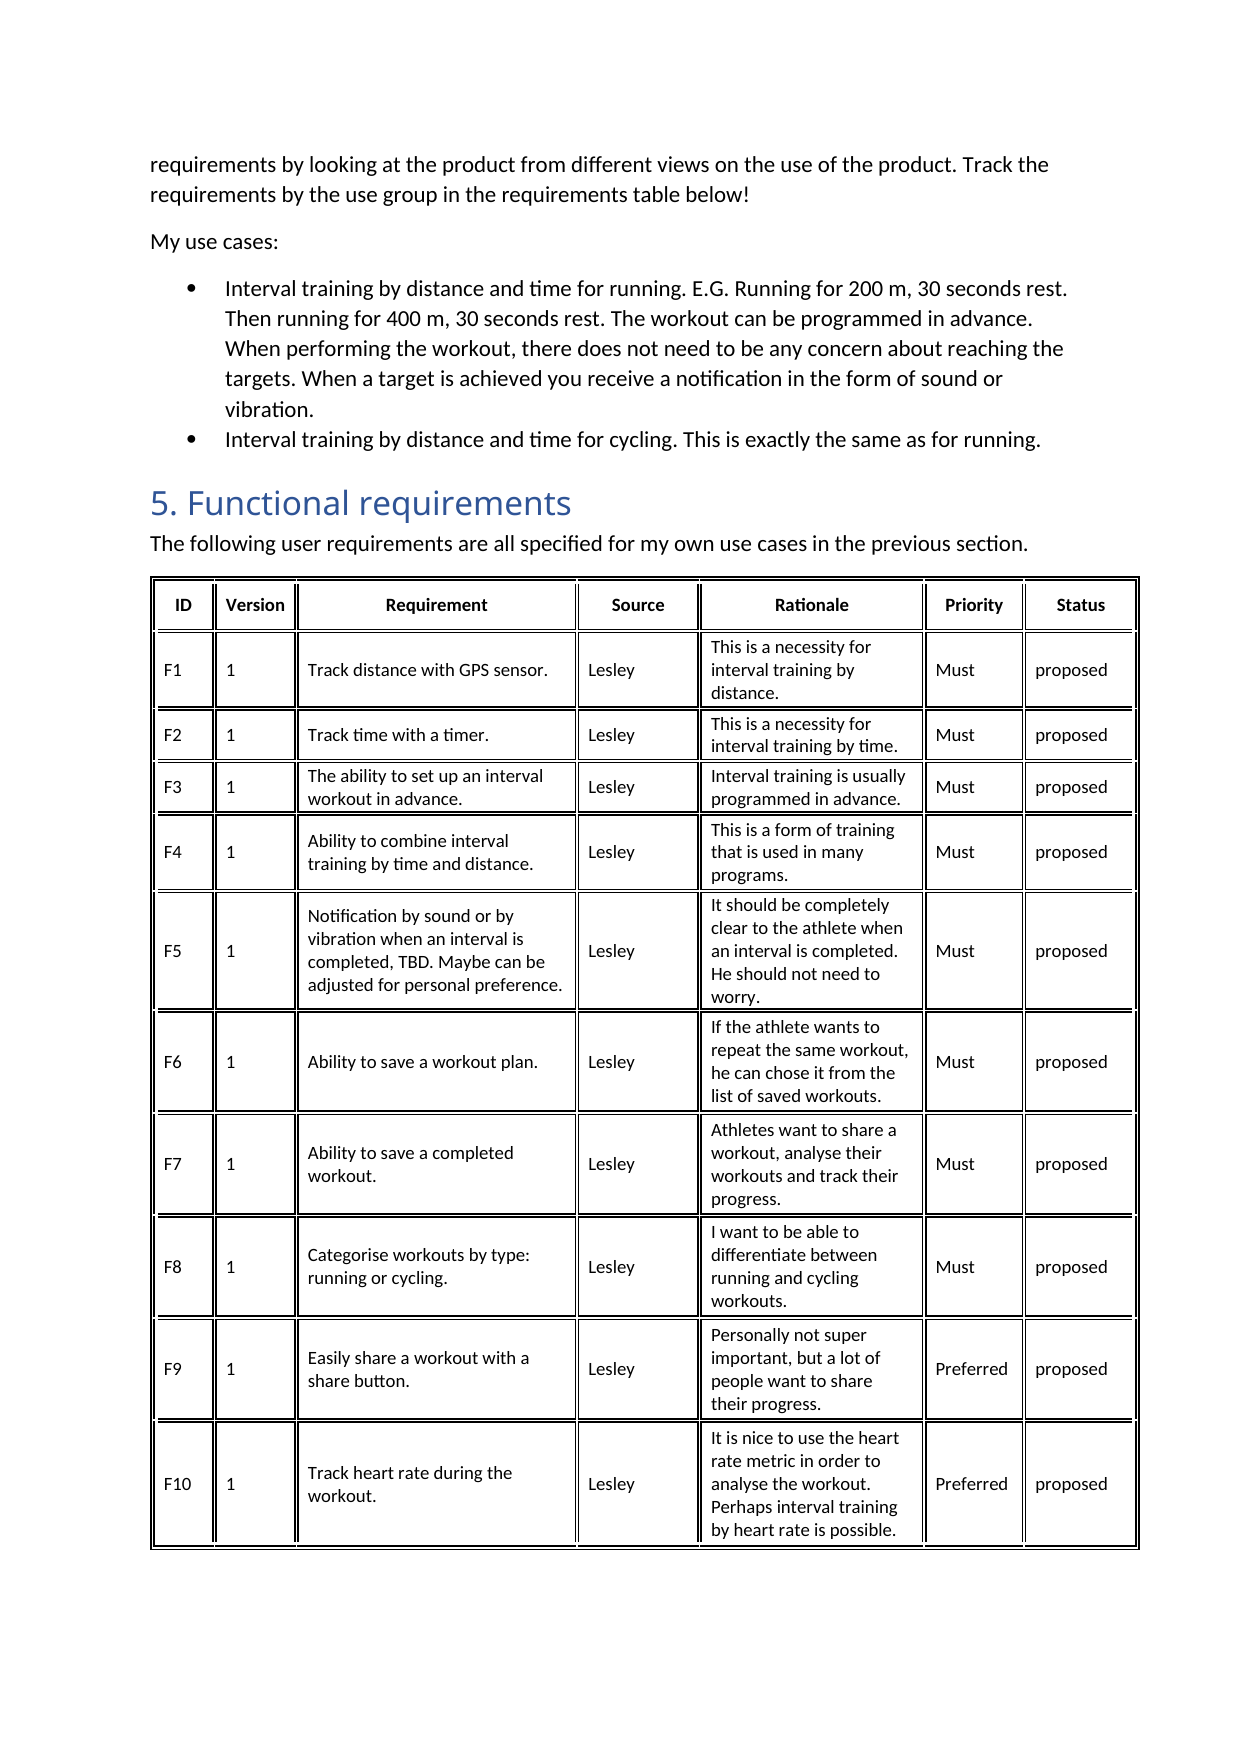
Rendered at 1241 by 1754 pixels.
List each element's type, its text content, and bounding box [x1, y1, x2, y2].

table_cell Lesley [579, 816, 697, 888]
table_cell This is a necessity for interval training by distance. [702, 633, 922, 706]
list Interval training by distance and time for cycling. This is exactly the same as for running. [187, 425, 1090, 453]
table_cell Track distance with GPS sensor. [299, 633, 575, 706]
table_cell proposed [1024, 1008, 1138, 1110]
table_cell This is a necessity for interval training by time. [702, 711, 922, 758]
table_cell proposed [1024, 629, 1138, 706]
table_cell Must [927, 633, 1022, 706]
text The following user requirements are all specified for my own use cases in the previous section. [150, 529, 1090, 557]
table_cell Must [927, 816, 1022, 888]
table_cell Lesley [579, 1013, 697, 1110]
table_header Status [1024, 580, 1135, 628]
table_cell Track heart rate during the workout. [296, 1418, 577, 1545]
table_cell proposed [1024, 1418, 1138, 1545]
table_cell F7 [152, 1110, 214, 1213]
table_cell Preferred [924, 1418, 1024, 1545]
table_cell Lesley [579, 1218, 697, 1315]
table_cell F6 [152, 1008, 214, 1110]
table_cell If the athlete wants to repeat the same workout, he can chose it from the list of saved workouts. [702, 1013, 922, 1110]
table_cell Must [927, 763, 1022, 811]
table_cell I want to be able to differentiate between running and cycling workouts. [702, 1218, 922, 1315]
subtitle 5. Functional requirements [150, 480, 1090, 526]
table_cell 1 [217, 1013, 294, 1110]
table_cell F5 [152, 889, 214, 1008]
table_cell F9 [152, 1315, 214, 1418]
table_cell Must [927, 893, 1022, 1008]
table_cell 1 [217, 1320, 294, 1418]
table_cell proposed [1024, 1110, 1138, 1213]
table_cell 1 [217, 1115, 294, 1213]
table_cell 1 [217, 816, 294, 888]
table_cell Ability to save a completed workout. [299, 1115, 575, 1213]
table_cell proposed [1024, 706, 1138, 758]
table_cell Must [927, 1115, 1022, 1213]
list Interval training by distance and time for running. E.G. Running for 200 m, 30 seconds rest. Then running for 400 m, 30 seconds rest. The workout can be programmed in advance. When performing the workout, there does not need to be any concern about reaching the targets. When a target is achieved you receive a notification in the form of sound or vibration. [187, 274, 1090, 423]
table_cell The ability to set up an interval workout in advance. [299, 763, 575, 811]
table_cell This is a form of training that is used in many programs. [702, 816, 922, 888]
table_cell Ability to save a workout plan. [299, 1013, 575, 1110]
table_cell F4 [152, 811, 214, 888]
table_cell Must [927, 711, 1022, 758]
table_cell Lesley [579, 1320, 697, 1418]
table_cell F8 [152, 1213, 214, 1315]
table_cell Ability to combine interval training by time and distance. [299, 816, 575, 888]
table_cell Preferred [927, 1320, 1022, 1418]
table_cell proposed [1024, 811, 1138, 888]
table_cell Athletes want to share a workout, analyse their workouts and track their progress. [702, 1115, 922, 1213]
table_cell proposed [1024, 1315, 1138, 1418]
table_cell F10 [152, 1418, 214, 1545]
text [150, 150, 1090, 208]
table_cell Notification by sound or by vibration when an interval is completed, TBD. Maybe can be adjusted for personal preference. [299, 893, 575, 1008]
table_cell Lesley [579, 633, 697, 706]
table_cell Lesley [579, 893, 697, 1008]
table_cell Easily share a workout with a share button. [299, 1320, 575, 1418]
table_cell Categorise workouts by type: running or cycling. [299, 1218, 575, 1315]
table_cell proposed [1024, 1213, 1138, 1315]
table_cell Lesley [577, 1422, 699, 1545]
table_cell Must [927, 1013, 1022, 1110]
table_cell 1 [217, 1218, 294, 1315]
table_cell 1 [217, 893, 294, 1008]
table_cell It is nice to use the heart rate metric in order to analyse the workout. Perhaps interval training by heart rate is possible. [700, 1418, 924, 1545]
table_cell proposed [1024, 759, 1138, 811]
table_cell proposed [1024, 889, 1138, 1008]
table_cell Personally not super important, but a lot of people want to share their progress. [702, 1320, 922, 1418]
table_header Rationale [700, 578, 924, 628]
table_cell 1 [214, 1418, 296, 1545]
table_cell Lesley [579, 711, 697, 758]
table_cell It should be completely clear to the athlete when an interval is completed. He should not need to worry. [702, 893, 922, 1008]
table_cell Lesley [579, 1115, 697, 1213]
table_header Source [577, 580, 699, 628]
table_header Requirement [296, 578, 577, 628]
table_cell Lesley [579, 763, 697, 811]
table_cell Must [927, 1218, 1022, 1315]
table_cell Track time with a timer. [299, 711, 575, 758]
table_cell Interval training is usually programmed in advance. [702, 763, 922, 811]
table_header Version [214, 578, 296, 628]
table_cell 1 [217, 633, 294, 706]
table_cell F1 [152, 629, 214, 706]
table_cell 1 [217, 711, 294, 758]
table_header ID [155, 581, 214, 628]
table_cell F2 [152, 706, 214, 758]
table_cell F3 [152, 759, 214, 811]
text My use cases: [150, 227, 1090, 255]
table_header Priority [924, 578, 1024, 628]
table_cell 1 [217, 763, 294, 811]
